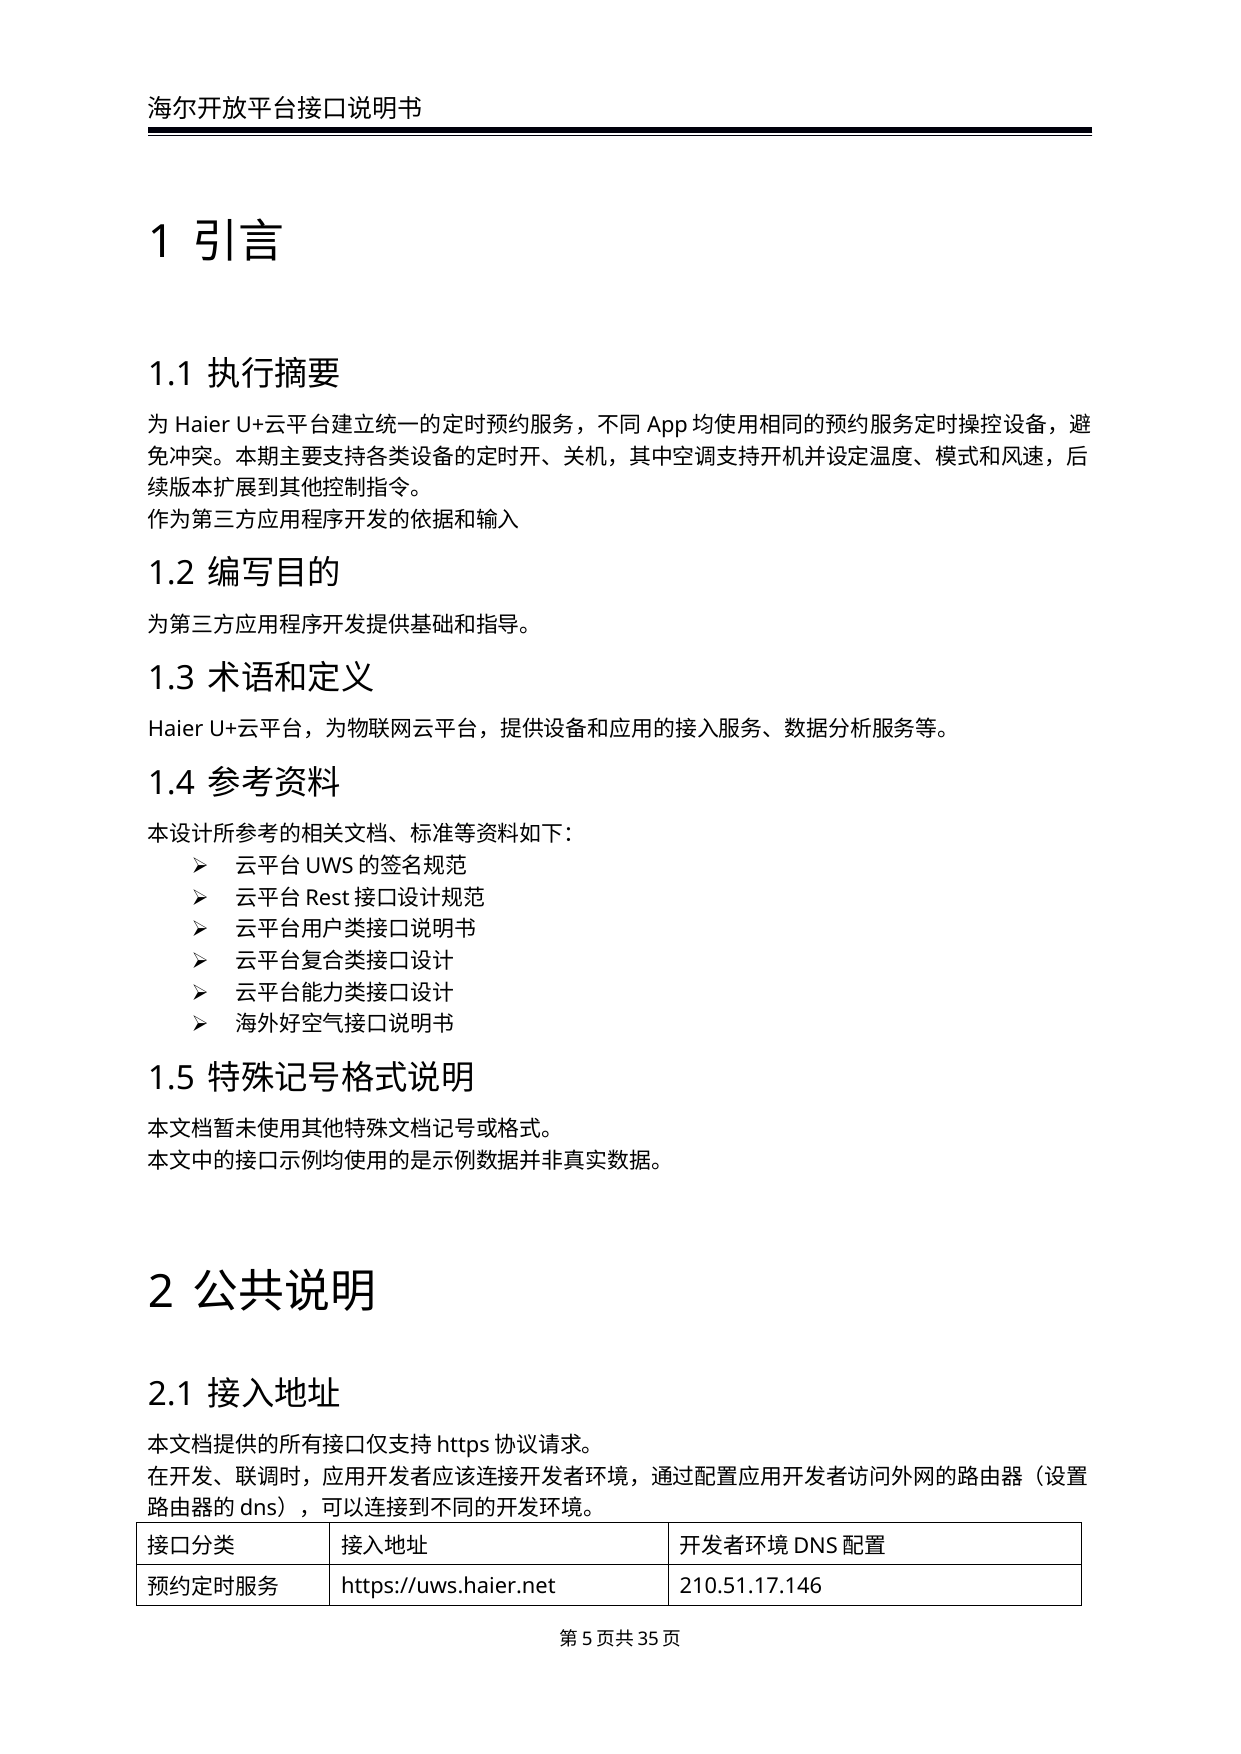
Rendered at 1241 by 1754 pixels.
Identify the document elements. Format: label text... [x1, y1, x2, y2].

text 本文档提供的所有接口仅支持https协议请求。 [148, 1427, 1092, 1459]
table_cell 预约定时服务 [137, 1565, 329, 1604]
table_cell 210.51.17.146 [669, 1565, 1081, 1604]
text 引言 [148, 204, 1092, 271]
list 云平台复合类接口设计 [191, 943, 1092, 975]
table_header 接口分类 [137, 1523, 329, 1564]
text 特殊记号格式说明 [148, 1051, 1092, 1099]
text 为Haier U+云平台建立统一的定时预约服务，不同App均使用相同的预约服务定时操控设备，避免冲突。本期主要支持各类设备的定时开、关机，其中空调支持开机并设定温度、模式和风速，后续版本扩展到其他控制指令。 [148, 407, 1092, 502]
text 本文档暂未使用其他特殊文档记号或格式。 [148, 1111, 1092, 1143]
text 为第三方应用程序开发提供基础和指导。 [148, 607, 1092, 638]
list 云平台Rest接口设计规范 [191, 879, 1092, 911]
list 云平台用户类接口说明书 [191, 911, 1092, 943]
table_header 接入地址 [330, 1523, 668, 1564]
text 参考资料 [148, 756, 1092, 804]
text 在开发、联调时，应用开发者应该连接开发者环境，通过配置应用开发者访问外网的路由器（设置路由器的dns），可以连接到不同的开发环境。 [148, 1459, 1092, 1522]
text 接入地址 [148, 1366, 1092, 1415]
text 术语和定义 [148, 651, 1092, 699]
text 公共说明 [148, 1254, 1092, 1321]
table_cell https://uws.haier.net [330, 1565, 668, 1604]
text Haier U+云平台，为物联网云平台，提供设备和应用的接入服务、数据分析服务等。 [148, 711, 1092, 743]
list 云平台UWS的签名规范 [191, 848, 1092, 879]
text 本设计所参考的相关文档、标准等资料如下： [148, 816, 1092, 848]
text 作为第三方应用程序开发的依据和输入 [148, 502, 1092, 534]
list 云平台能力类接口设计 [191, 975, 1092, 1006]
list 海外好空气接口说明书 [191, 1006, 1092, 1038]
text 执行摘要 [148, 346, 1092, 395]
text 编写目的 [148, 546, 1092, 594]
table_header 开发者环境DNS配置 [669, 1523, 1081, 1564]
text 本文中的接口示例均使用的是示例数据并非真实数据。 [148, 1143, 1092, 1174]
